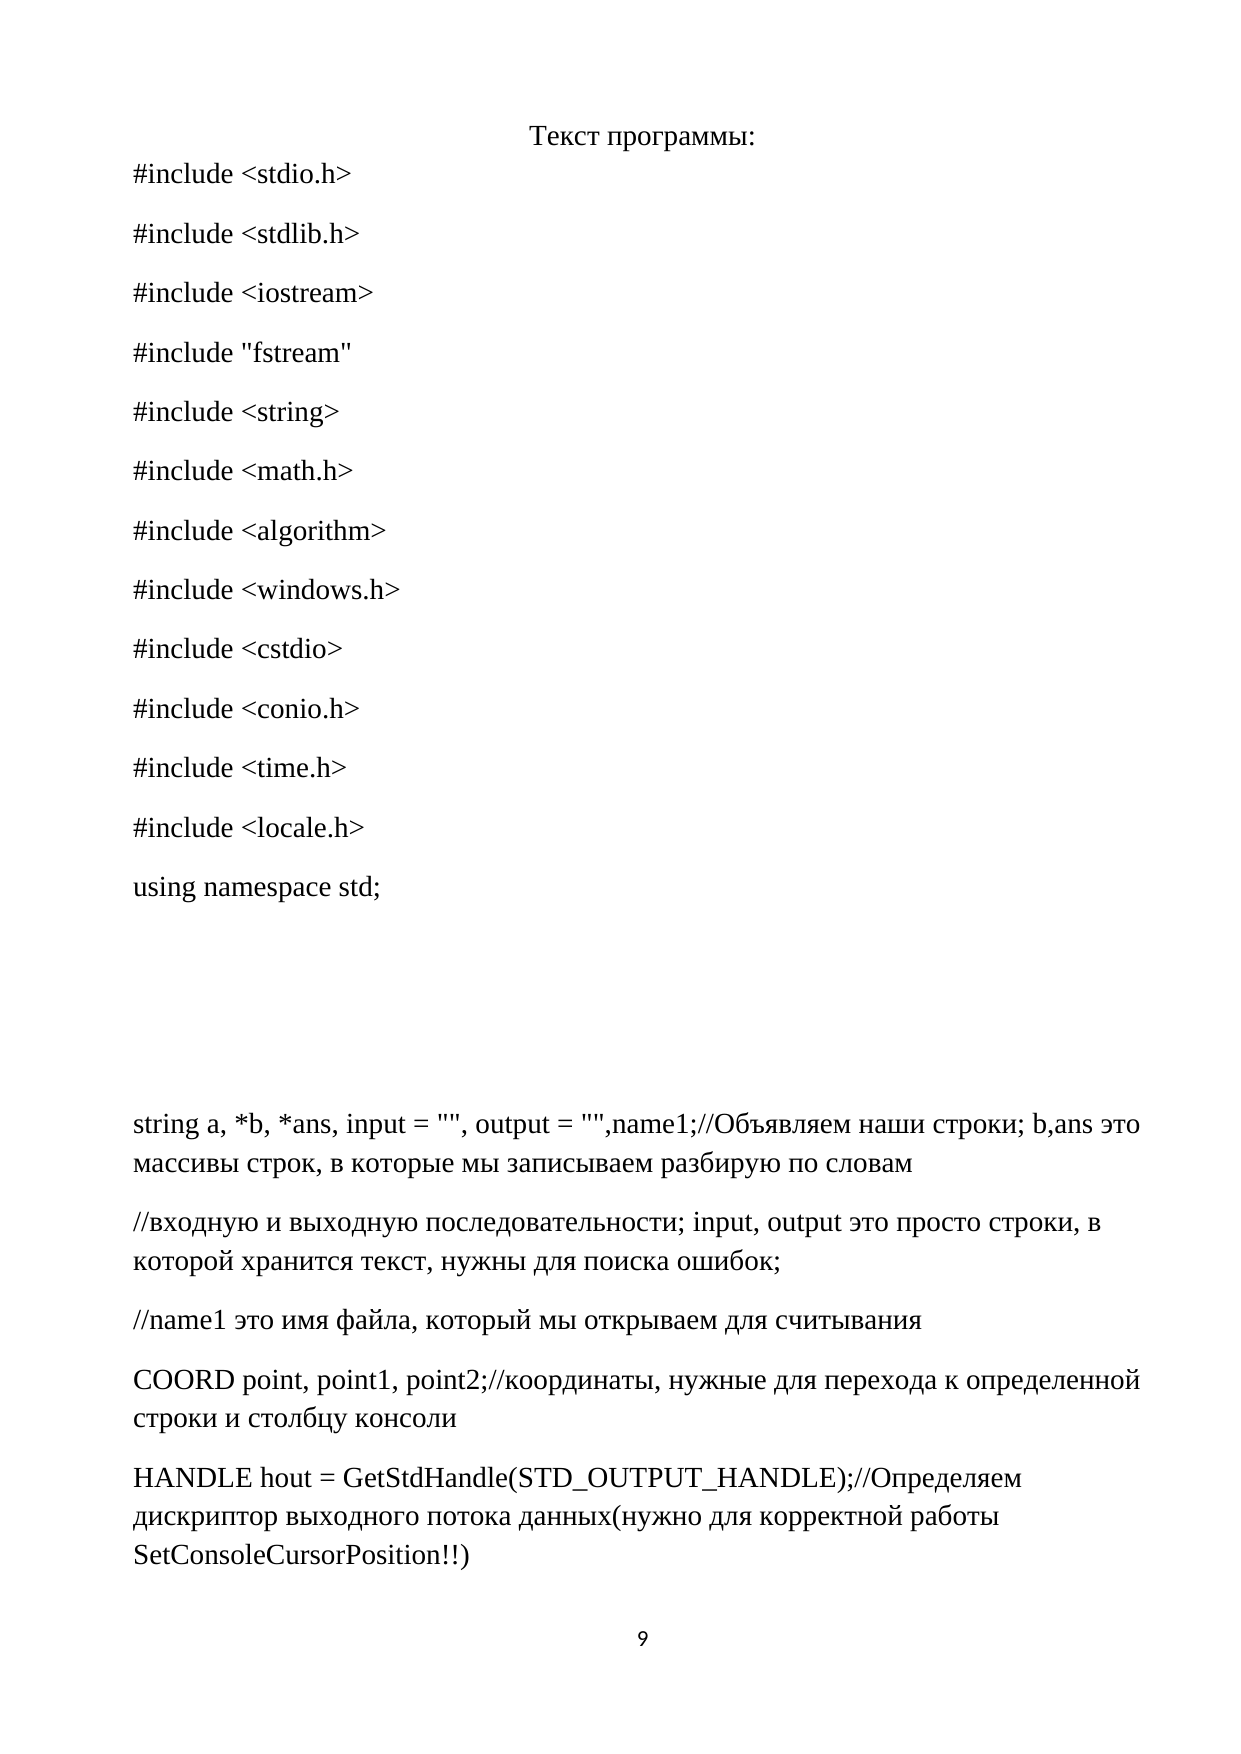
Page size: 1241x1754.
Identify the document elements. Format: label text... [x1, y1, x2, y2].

text #include "fstream" [133, 335, 1152, 368]
text string a, *b, *ans, input = "", output = "",name1;//Объявляем наши строки; b,ans это массивы строк, в которые мы записываем разбирую по словам [133, 1107, 1152, 1179]
text #include <windows.h> [133, 572, 1152, 606]
text //name1 это имя файла, который мы открываем для считывания [133, 1302, 1152, 1336]
text #include <math.h> [133, 453, 1152, 487]
text using namespace std; [133, 869, 1152, 903]
subtitle Текст программы: [133, 118, 1152, 152]
text #include <cstdio> [133, 632, 1152, 665]
text COORD point, point1, point2;//координаты, нужные для перехода к определенной строки и столбцу консоли [133, 1362, 1152, 1434]
text HANDLE hout = GetStdHandle(STD_OUTPUT_HANDLE);//Определяем дискриптор выходного потока данных(нужно для корректной работы SetConsoleCursorPosition!!) [133, 1460, 1152, 1570]
text #include <stdlib.h> [133, 216, 1152, 249]
text #include <iostream> [133, 275, 1152, 309]
text #include <stdio.h> [133, 157, 1152, 190]
text #include <algorithm> [133, 513, 1152, 546]
text #include <locale.h> [133, 810, 1152, 843]
text #include <string> [133, 394, 1152, 428]
text //входную и выходную последовательности; input, output это просто строки, в которой хранится текст, нужны для поиска ошибок; [133, 1204, 1152, 1277]
text #include <time.h> [133, 750, 1152, 784]
text #include <conio.h> [133, 691, 1152, 724]
